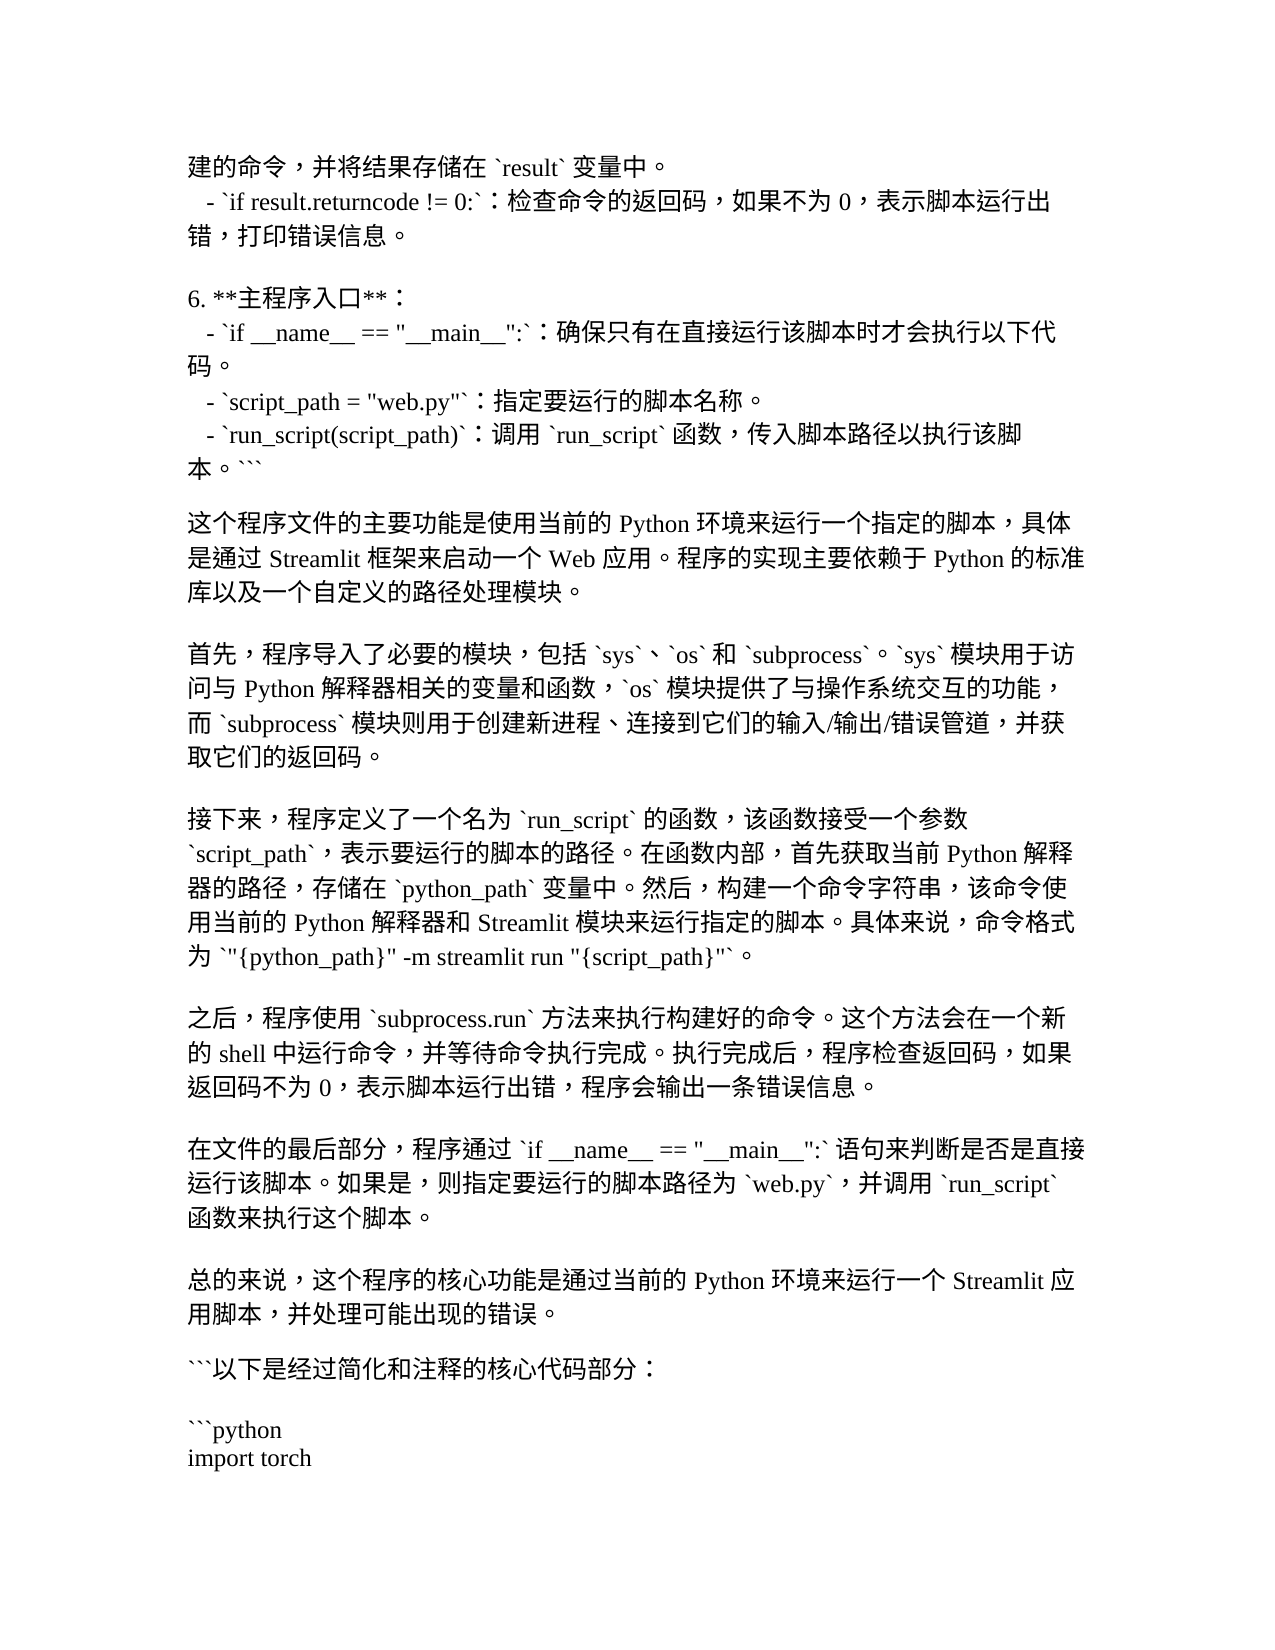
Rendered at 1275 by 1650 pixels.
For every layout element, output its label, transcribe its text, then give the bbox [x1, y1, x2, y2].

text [187, 150, 1087, 485]
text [187, 1352, 1087, 1472]
text 这个程序文件的主要功能是使用当前的 Python 环境来运行一个指定的脚本，具体是通过 Streamlit 框架来启动一个 Web 应用。程序的实现主要依赖于 Python 的标准库以及一个自定义的路径处理模块。 首先，程序导入了必要的模块，包括 `sys`、`os` 和 `subprocess`。`sys` 模块用于访问与 Python 解释器相关的变量和函数，`os` 模块提供了与操作系统交互的功能，而 `subprocess` 模块则用于创建新进程、连接到它们的输入/输出/错误管道，并获取它们的返回码。 接下来，程序定义了一个名为 `run_script` 的函数，该函数接受一个参数 `script_path`，表示要运行的脚本的路径。在函数内部，首先获取当前 Python 解释器的路径，存储在 `python_path` 变量中。然后，构建一个命令字符串，该命令使用当前的 Python 解释器和 Streamlit 模块来运行指定的脚本。具体来说，命令格式为 `"{python_path}" -m streamlit run "{script_path}"`。 之后，程序使用 `subprocess.run` 方法来执行构建好的命令。这个方法会在一个新的 shell 中运行命令，并等待命令执行完成。执行完成后，程序检查返回码，如果返回码不为 0，表示脚本运行出错，程序会输出一条错误信息。 在文件的最后部分，程序通过 `if __name__ == "__main__":` 语句来判断是否是直接运行该脚本。如果是，则指定要运行的脚本路径为 `web.py`，并调用 `run_script` 函数来执行这个脚本。 总的来说，这个程序的核心功能是通过当前的 Python 环境来运行一个 Streamlit 应用脚本，并处理可能出现的错误。 [187, 506, 1087, 1331]
